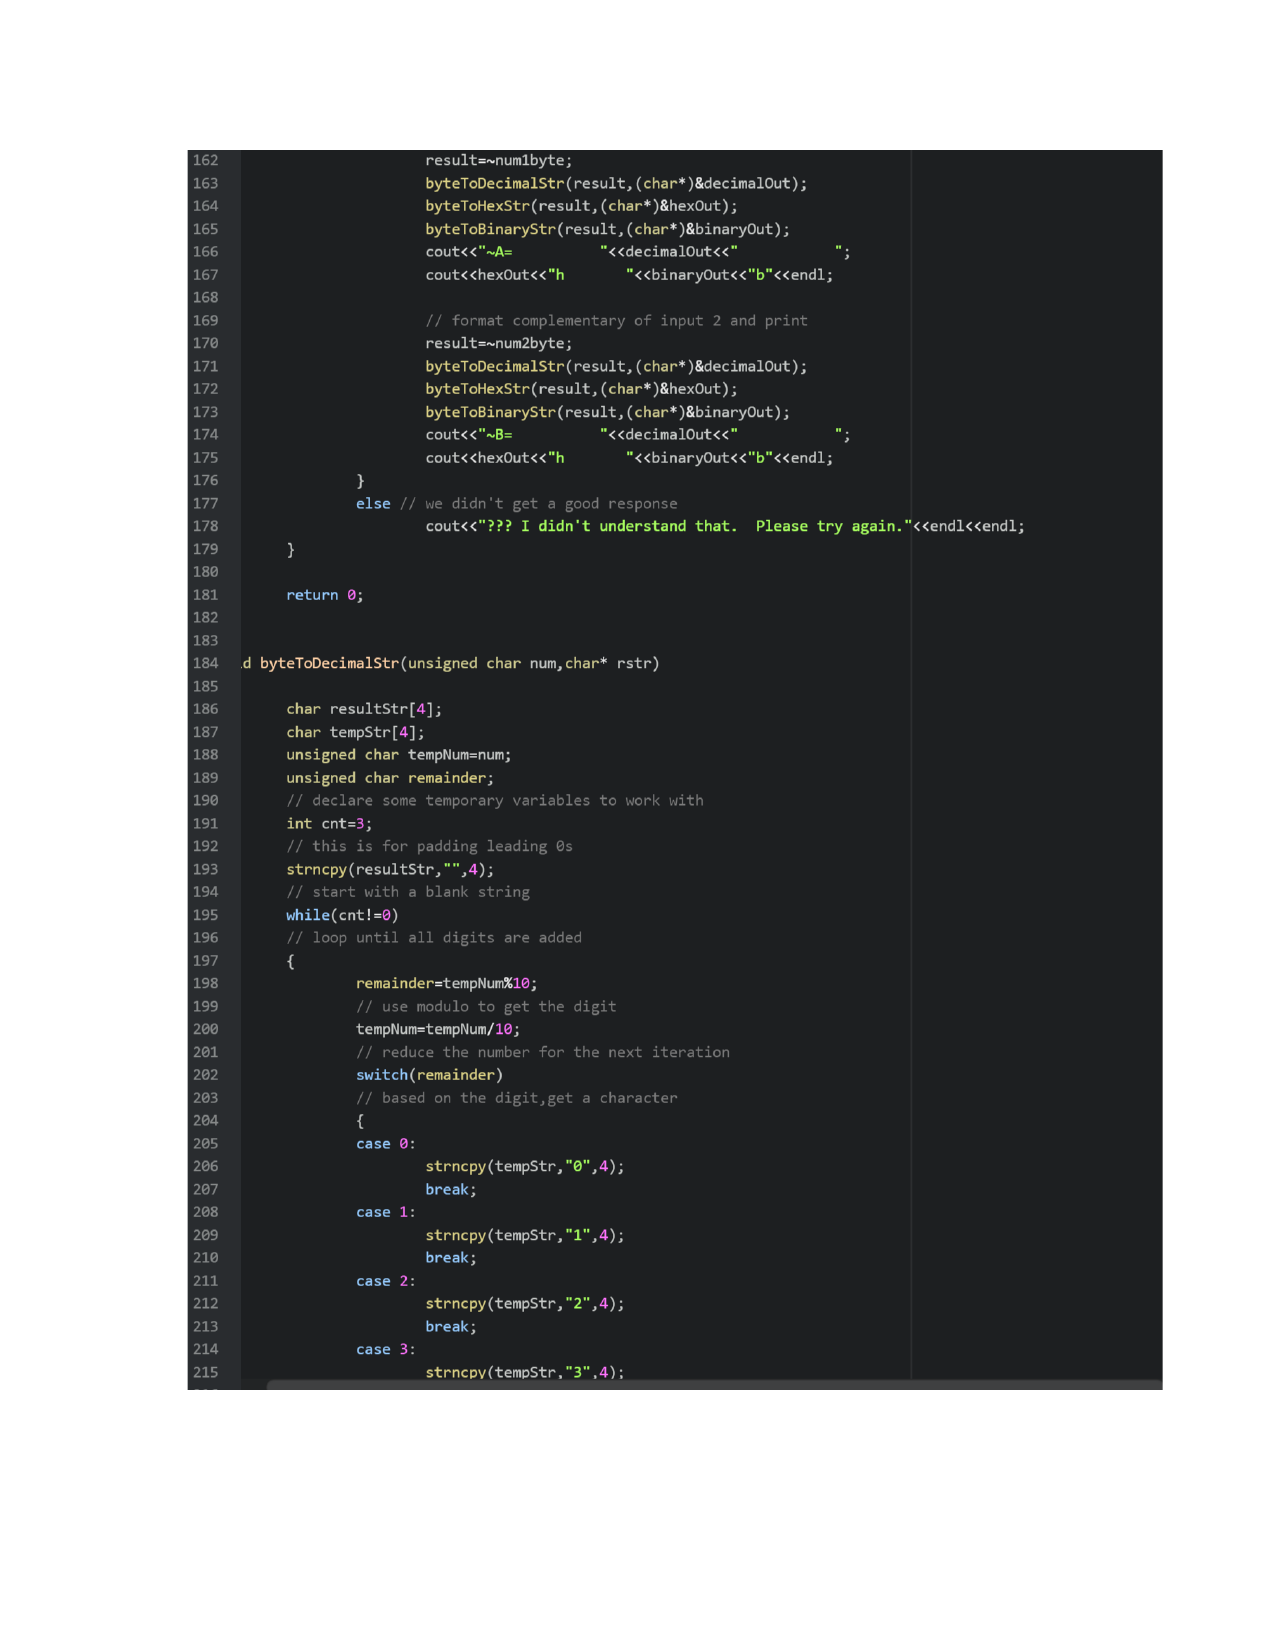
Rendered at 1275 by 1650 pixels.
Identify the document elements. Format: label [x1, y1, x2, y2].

picture [187, 150, 1163, 1390]
